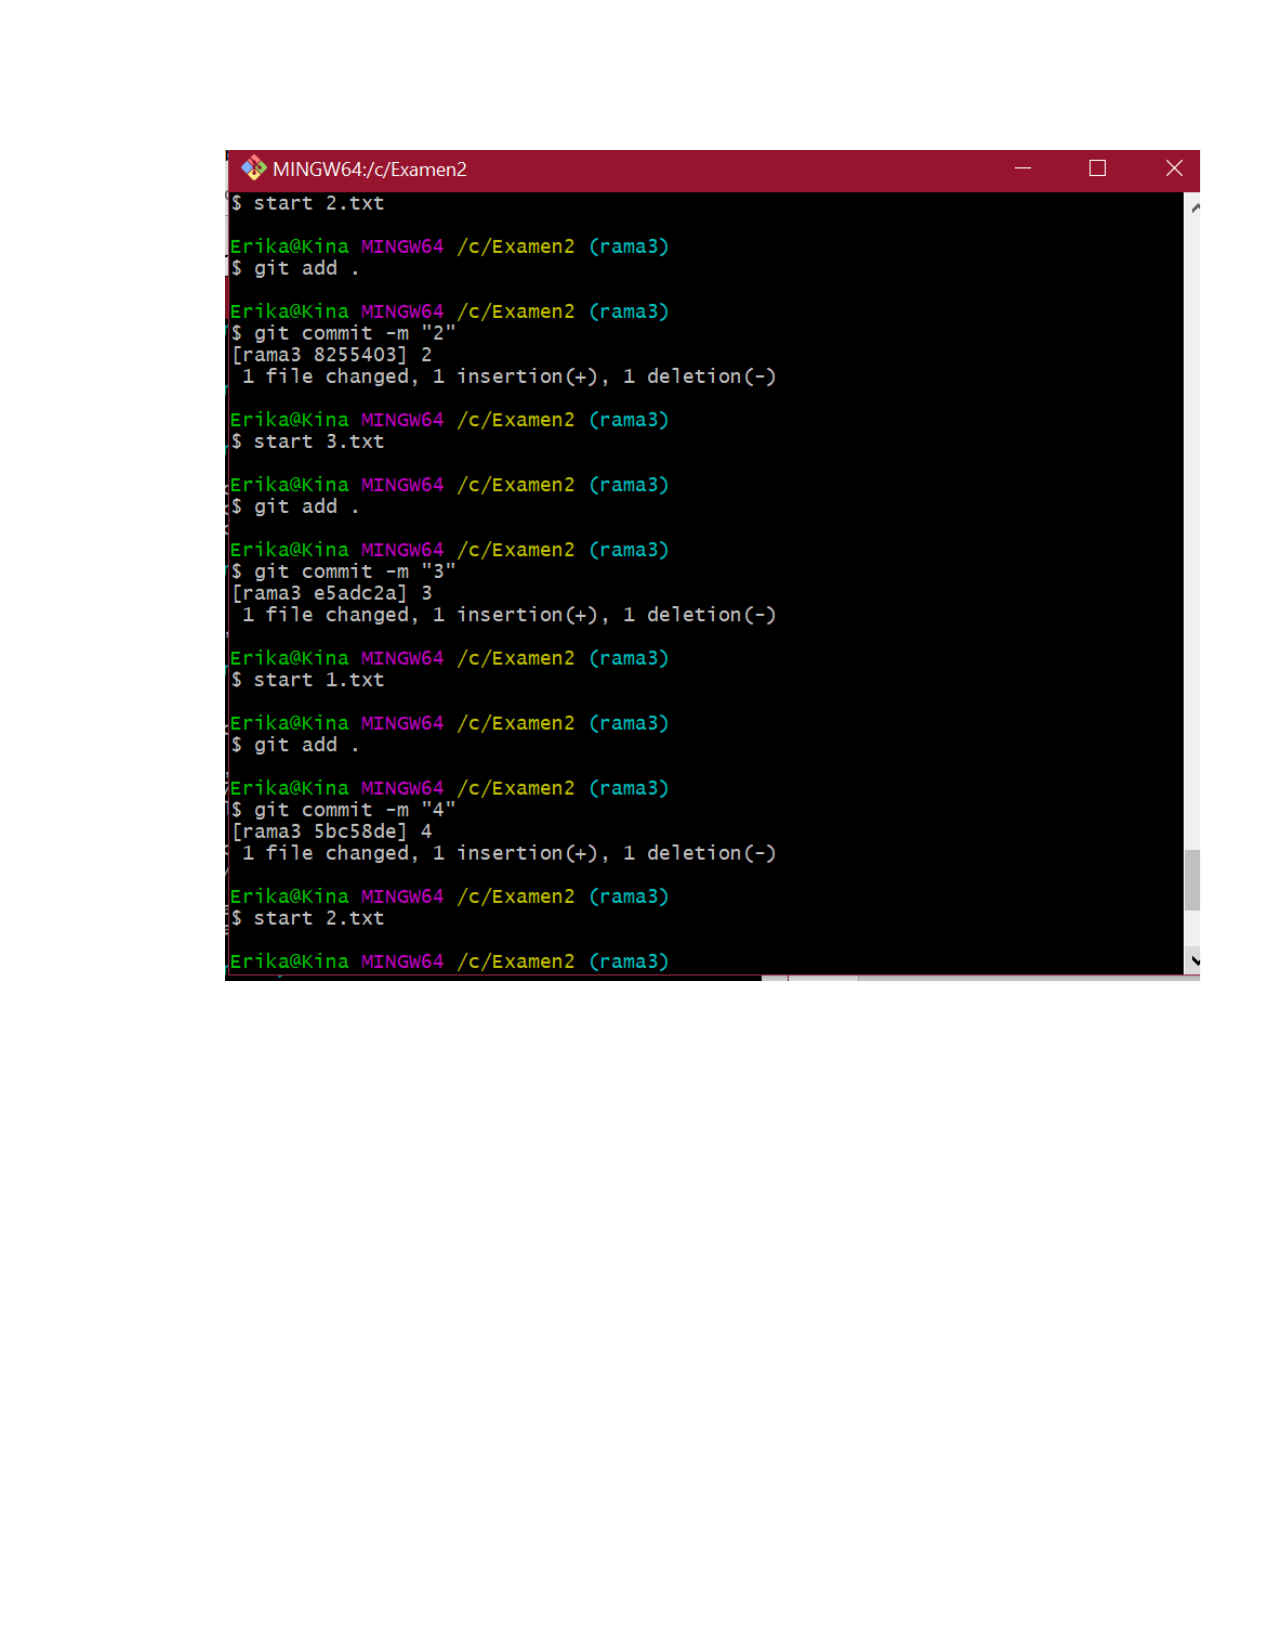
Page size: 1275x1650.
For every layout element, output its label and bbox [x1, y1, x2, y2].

picture [225, 150, 1200, 981]
